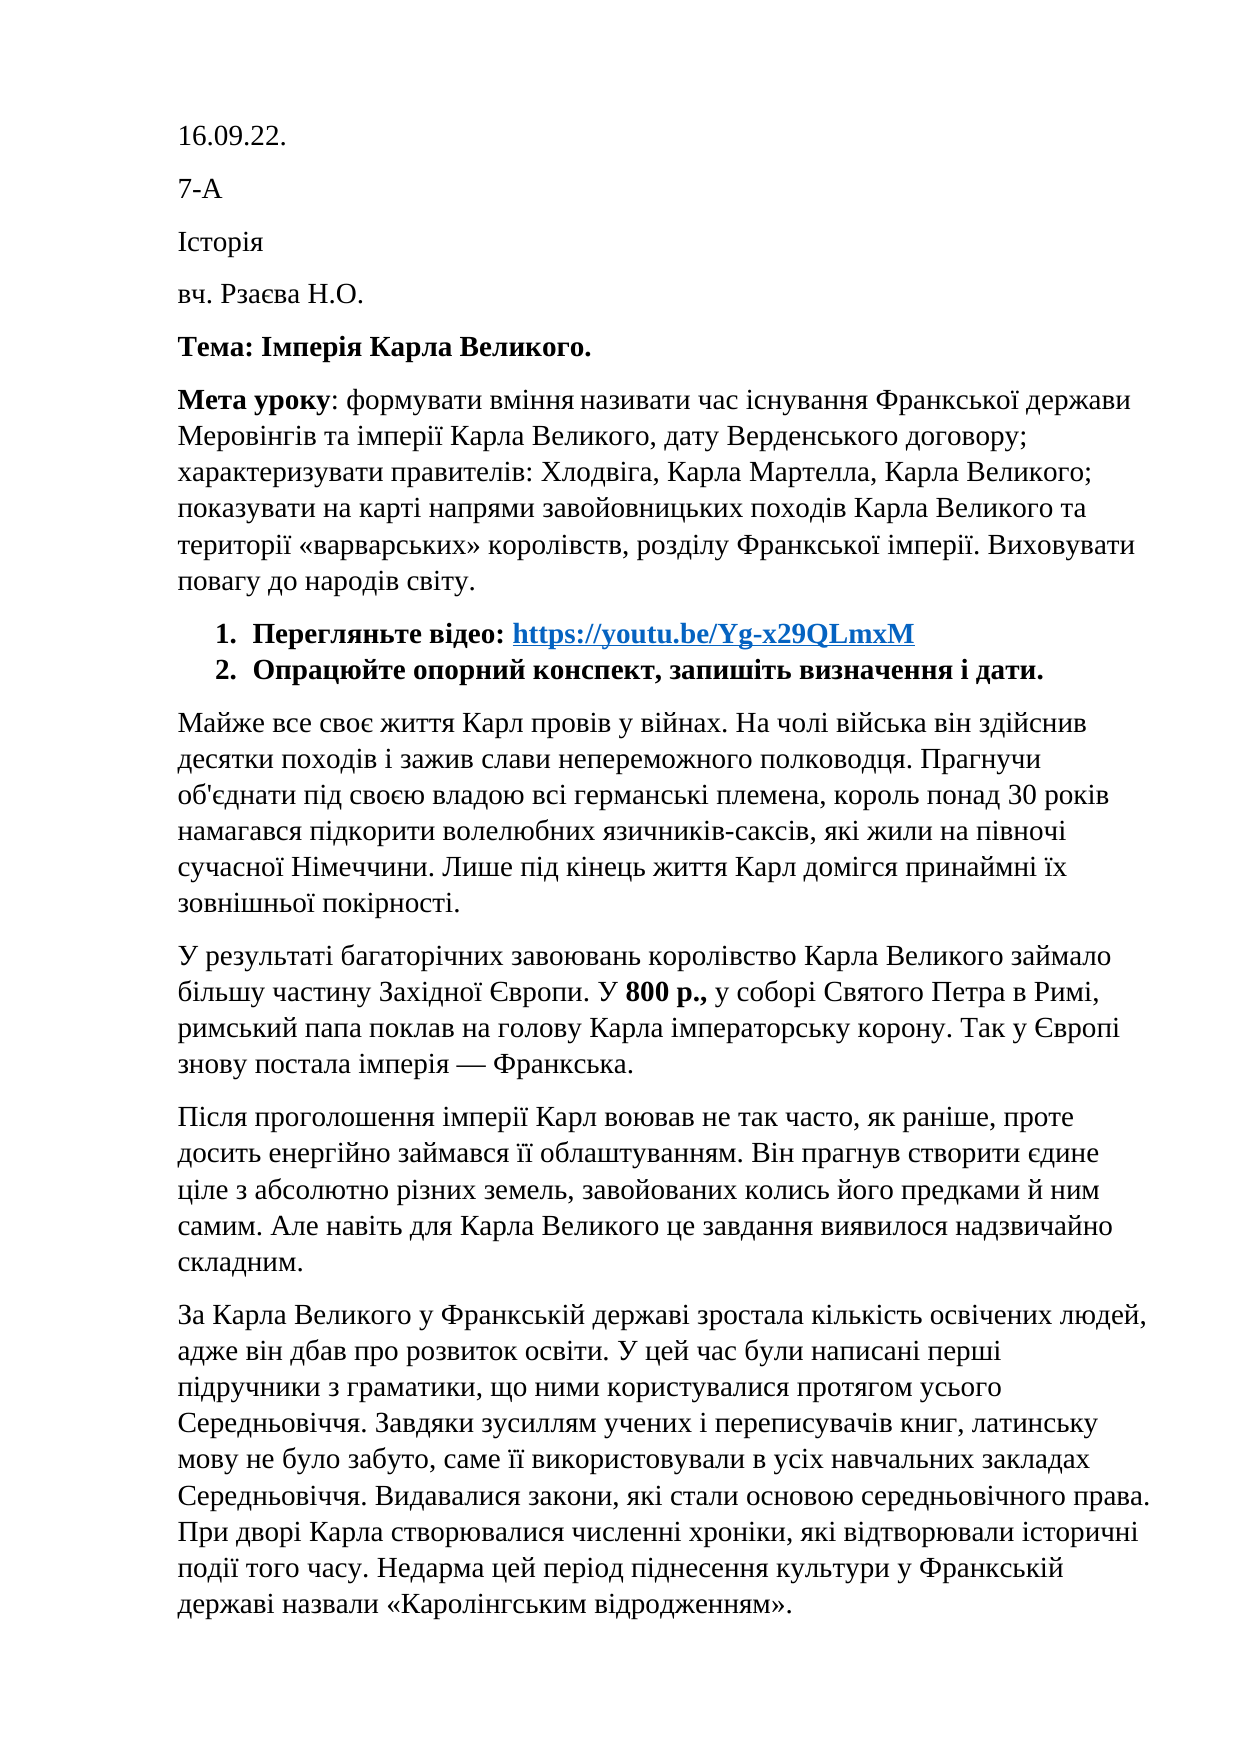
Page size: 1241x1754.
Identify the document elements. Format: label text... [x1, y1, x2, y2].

text Після проголошення імперії Карл воював не так часто, як раніше, проте досить енергійно займався її облаштуванням. Він прагнув створити єдине ціле з абсолютно різних земель, завойованих колись його предками й ним самим. Але навіть для Карла Великого це завдання виявилося надзвичайно складним. [177, 1099, 1152, 1278]
text Тема: Імперія Карла Великого. [177, 329, 1152, 363]
text За Карла Великого у Франкській державі зростала кількість освічених людей, адже він дбав про розвиток освіти. У цей час були написані перші підручники з граматики, що ними користувалися протягом усього Середньовіччя. Завдяки зусиллям учених і переписувачів книг, латинську мову не було забуто, саме її використовували в усіх навчальних закладах Середньовіччя. Видавалися закони, які стали основою середньовічного права. При дворі Карла створювалися численні хроніки, які відтворювали історичні події того часу. Недарма цей період піднесення культури у Франкській державі назвали «Каролінгським відродженням». [177, 1297, 1152, 1619]
text Майже все своє життя Карл провів у війнах. На чолі війська він здійснив десятки походів і зажив слави непереможного полководця. Прагнучи об'єднати під своєю владою всі германські племена, король понад 30 років намагався підкорити волелюбних язичників-саксів, які жили на півночі сучасної Німеччини. Лише під кінець життя Карл домігся принаймні їх зовнішньої покірності. [177, 705, 1152, 919]
text У результаті багаторічних завоювань королівство Карла Великого займало більшу частину Західної Європи. У 800 р., у соборі Святого Петра в Римі, римський папа поклав на голову Карла імператорську корону. Так у Європі знову постала імперія — Франкська. [177, 938, 1152, 1080]
text Мета уроку: формувати вміння називати час існування Франкської держави Меровінгів та імперії Карла Великого, дату Верденського договору; характеризувати правителів: Хлодвіга, Карла Мартелла, Карла Великого; показувати на карті напрями завойовницьких походів Карла Великого та території «варварських» королівств, розділу Франкської імперії. Виховувати повагу до народів світу. [177, 382, 1152, 596]
text 16.09.22. [177, 118, 1152, 152]
list Опрацюйте опорний конспект, запишіть визначення і дати. [215, 652, 1152, 685]
text 7-А [177, 171, 1152, 204]
text Історія [177, 224, 1152, 257]
list Перегляньте відео: https://youtu.be/Yg-x29QLmxM [215, 616, 1152, 649]
text вч. Рзаєва Н.О. [177, 277, 1152, 310]
